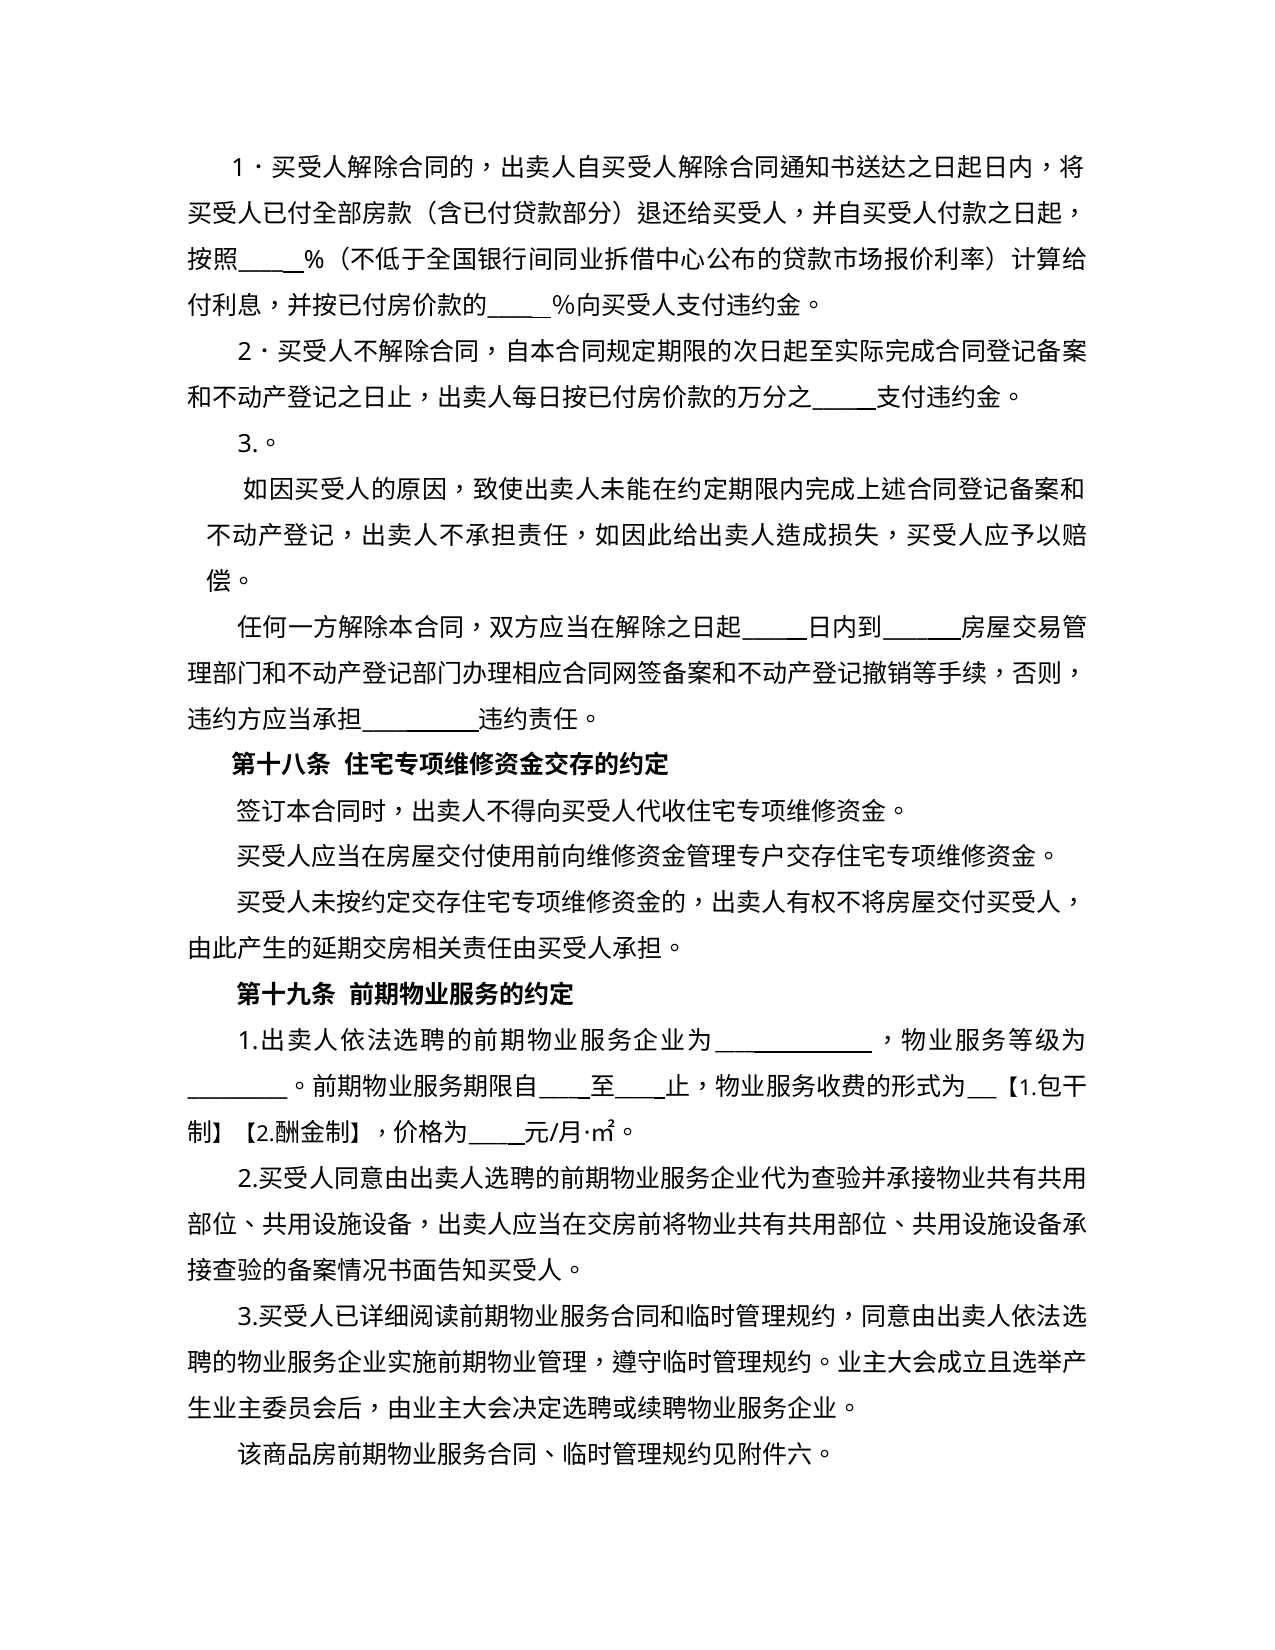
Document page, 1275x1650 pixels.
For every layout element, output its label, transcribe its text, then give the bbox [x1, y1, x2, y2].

text 任何一方解除本合同，双方应当在解除之日起____ 日内到____ 房屋交易管理部门和不动产登记部门办理相应合同网签备案和不动产登记撤销等手续，否则，违约方应当承担____ 违约责任。 [187, 609, 1087, 735]
text 3.买受人已详细阅读前期物业服务合同和临时管理规约，同意由出卖人依法选聘的物业服务企业实施前期物业管理，遵守临时管理规约。业主大会成立且选举产生业主委员会后，由业主大会决定选聘或续聘物业服务企业。 [187, 1298, 1087, 1424]
text 2.买受人同意由出卖人选聘的前期物业服务企业代为查验并承接物业共有共用部位、共用设施设备，出卖人应当在交房前将物业共有共用部位、共用设施设备承接查验的备案情况书面告知买受人。 [187, 1161, 1087, 1287]
text 3.。 [187, 426, 1087, 460]
text 2．买受人不解除合同，自本合同规定期限的次日起至实际完成合同登记备案和不动产登记之日止，出卖人每日按已付房价款的万分之____ 支付违约金。 [187, 334, 1087, 414]
text 1.出卖人依法选聘的前期物业服务企业为____ ，物业服务等级为_________。前期物业服务期限自____ 至____ 止，物业服务收费的形式为___【1.包干制】【2.酬金制】，价格为____ 元/月·㎡。 [187, 1023, 1087, 1149]
text 1．买受人解除合同的，出卖人自买受人解除合同通知书送达之日起日内，将买受人已付全部房款（含已付贷款部分）退还给买受人，并自买受人付款之日起，按照____ %（不低于全国银行间同业拆借中心公布的贷款市场报价利率）计算给付利息，并按已付房价款的____ ％向买受人支付违约金。 [187, 150, 1087, 322]
text 如因买受人的原因，致使出卖人未能在约定期限内完成上述合同登记备案和不动产登记，出卖人不承担责任，如因此给出卖人造成损失，买受人应予以赔偿。 [206, 472, 1087, 597]
text 签订本合同时，出卖人不得向买受人代收住宅专项维修资金。 [187, 793, 1087, 827]
text 买受人未按约定交存住宅专项维修资金的，出卖人有权不将房屋交付买受人，由此产生的延期交房相关责任由买受人承担。 [187, 885, 1087, 965]
text 第十九条 前期物业服务的约定 [187, 977, 1087, 1011]
text 该商品房前期物业服务合同、临时管理规约见附件六。 [187, 1436, 1087, 1470]
text 第十八条 住宅专项维修资金交存的约定 [187, 747, 1087, 781]
text 买受人应当在房屋交付使用前向维修资金管理专户交存住宅专项维修资金。 [187, 839, 1087, 873]
